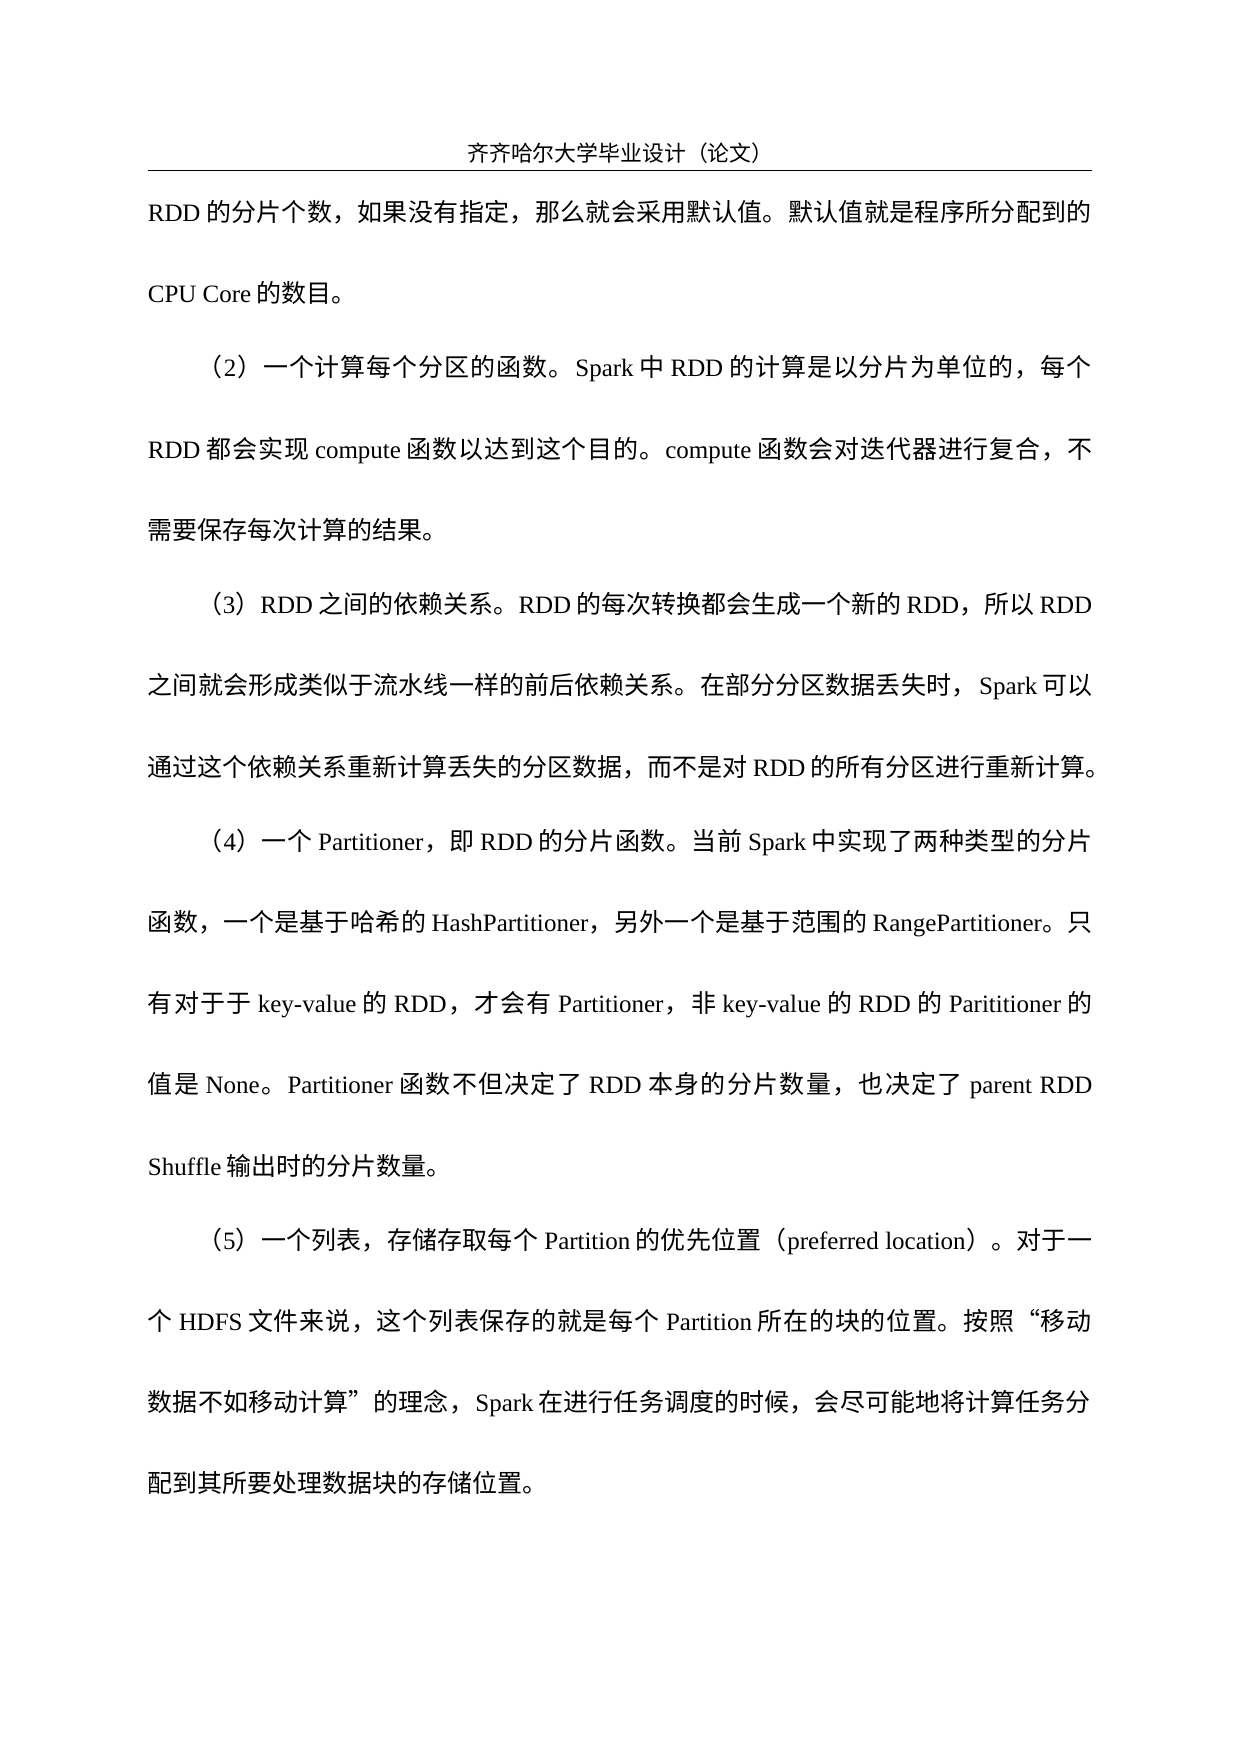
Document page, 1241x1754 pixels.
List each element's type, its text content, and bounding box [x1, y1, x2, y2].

text （2）一个计算每个分区的函数。Spark中RDD的计算是以分片为单位的，每个RDD都会实现compute函数以达到这个目的。compute函数会对迭代器进行复合，不需要保存每次计算的结果。 [148, 333, 1092, 561]
text （3）RDD之间的依赖关系。RDD的每次转换都会生成一个新的RDD，所以RDD之间就会形成类似于流水线一样的前后依赖关系。在部分分区数据丢失时，Spark可以通过这个依赖关系重新计算丢失的分区数据，而不是对RDD的所有分区进行重新计算。 [148, 570, 1092, 798]
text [148, 178, 1092, 324]
text （4）一个Partitioner，即RDD的分片函数。当前Spark中实现了两种类型的分片函数，一个是基于哈希的HashPartitioner，另外一个是基于范围的RangePartitioner。只有对于于key-value的RDD，才会有Partitioner，非key-value的RDD的Parititioner的值是None。Partitioner函数不但决定了RDD本身的分片数量，也决定了parent RDD Shuffle输出时的分片数量。 [148, 807, 1092, 1197]
text （5）一个列表，存储存取每个Partition的优先位置（preferred location）。对于一个HDFS文件来说，这个列表保存的就是每个Partition所在的块的位置。按照“移动数据不如移动计算”的理念，Spark在进行任务调度的时候，会尽可能地将计算任务分配到其所要处理数据块的存储位置。 [148, 1206, 1092, 1514]
